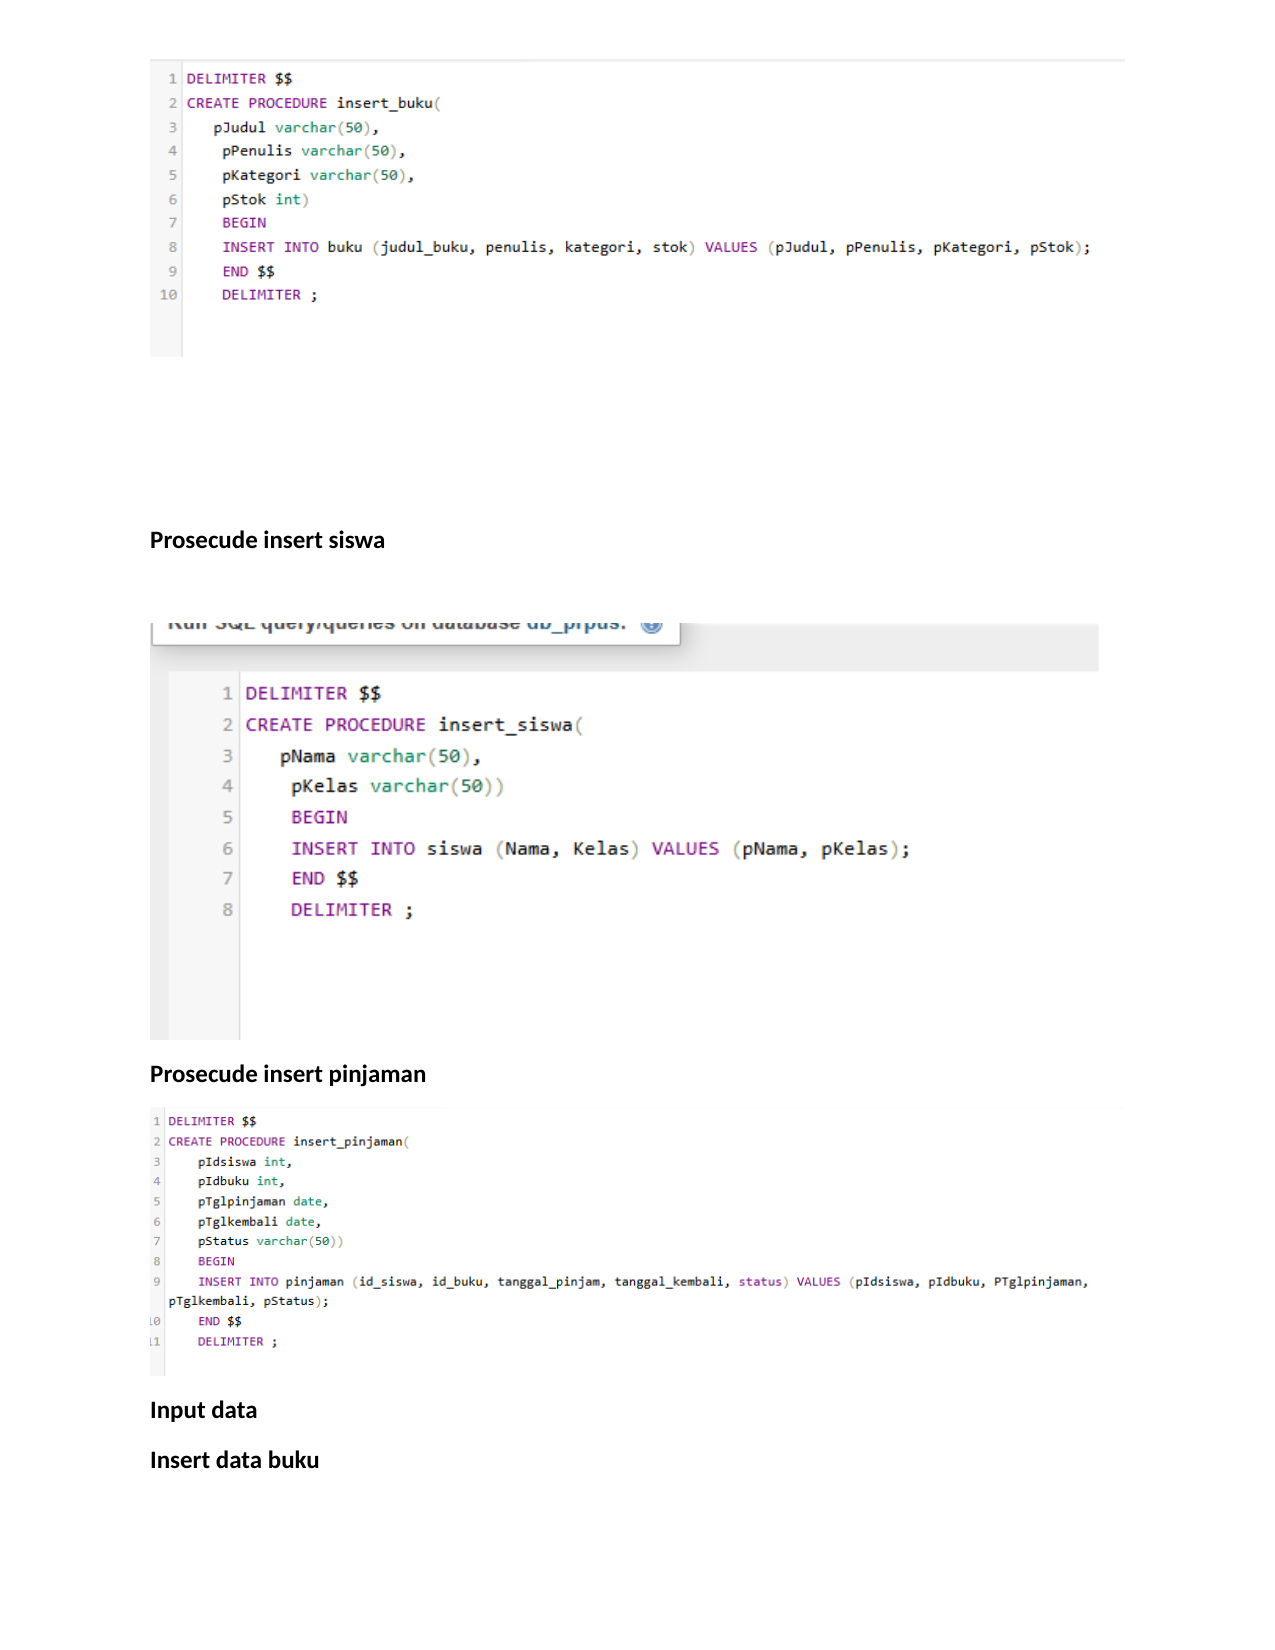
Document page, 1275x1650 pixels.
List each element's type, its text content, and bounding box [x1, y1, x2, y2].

picture [150, 623, 1099, 1040]
text Prosecude insert pinjaman [150, 1058, 1125, 1089]
picture [150, 59, 1125, 357]
picture [150, 1107, 1125, 1376]
text Prosecude insert siswa [150, 524, 1125, 555]
text Insert data buku [150, 1444, 1125, 1475]
text Input data [150, 1395, 1125, 1425]
